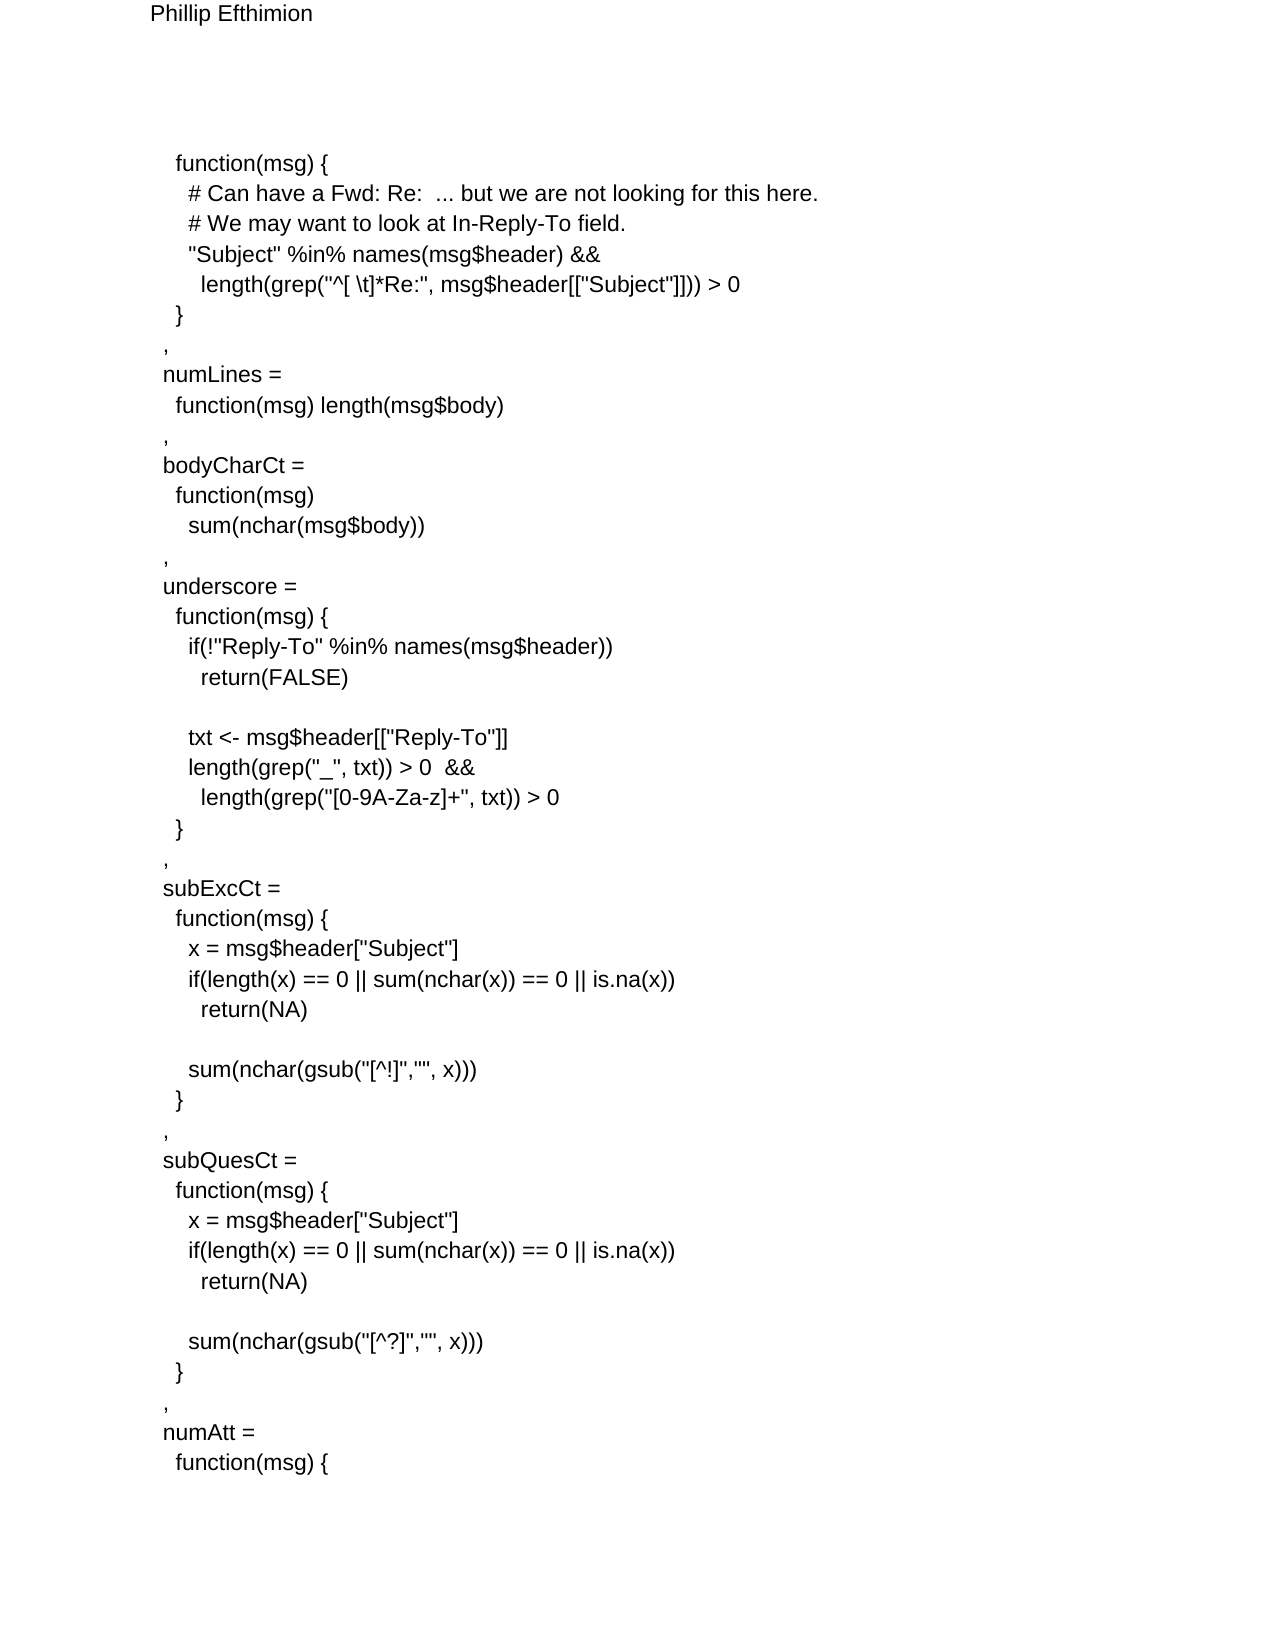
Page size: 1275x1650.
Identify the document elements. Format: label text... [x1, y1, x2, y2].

text subExcCt = [150, 875, 1125, 901]
text txt <- msg$header[["Reply-To"]] [150, 724, 1125, 750]
text , [150, 543, 1125, 569]
text , [150, 845, 1125, 871]
text function(msg) { [150, 603, 1125, 629]
text underscore = [150, 573, 1125, 599]
text if(!"Reply-To" %in% names(msg$header)) [150, 633, 1125, 660]
text numLines = [150, 361, 1125, 388]
text sum(nchar(gsub("[^?]","", x))) [150, 1328, 1125, 1354]
text sum(nchar(gsub("[^!]","", x))) [150, 1056, 1125, 1083]
text subQuesCt = [150, 1147, 1125, 1173]
text function(msg) { [150, 905, 1125, 932]
text , [150, 1388, 1125, 1415]
text x = msg$header["Subject"] [150, 935, 1125, 962]
text function(msg) { [150, 1177, 1125, 1203]
text length(grep("[0-9A-Za-z]+", txt)) > 0 [150, 784, 1125, 811]
text if(length(x) == 0 || sum(nchar(x)) == 0 || is.na(x)) [150, 966, 1125, 992]
text if(length(x) == 0 || sum(nchar(x)) == 0 || is.na(x)) [150, 1237, 1125, 1264]
text function(msg) [150, 482, 1125, 509]
text "Subject" %in% names(msg$header) && [150, 241, 1125, 267]
text bodyCharCt = [150, 452, 1125, 478]
text # We may want to look at In-Reply-To field. [150, 210, 1125, 237]
text } [150, 301, 1125, 327]
text return(FALSE) [150, 663, 1125, 690]
text } [150, 1358, 1125, 1385]
text sum(nchar(msg$body)) [150, 512, 1125, 539]
text function(msg) length(msg$body) [150, 392, 1125, 418]
text numAtt = [150, 1419, 1125, 1445]
text function(msg) { [150, 150, 1125, 176]
text return(NA) [150, 996, 1125, 1022]
text x = msg$header["Subject"] [150, 1207, 1125, 1234]
text } [150, 1086, 1125, 1113]
text # Can have a Fwd: Re: ... but we are not looking for this here. [150, 180, 1125, 207]
text } [150, 814, 1125, 841]
text function(msg) { [150, 1449, 1125, 1475]
text , [150, 331, 1125, 358]
text , [150, 1117, 1125, 1143]
text length(grep("_", txt)) > 0 && [150, 754, 1125, 781]
text return(NA) [150, 1268, 1125, 1294]
text length(grep("^[ \t]*Re:", msg$header[["Subject"]])) > 0 [150, 271, 1125, 297]
text , [150, 422, 1125, 448]
